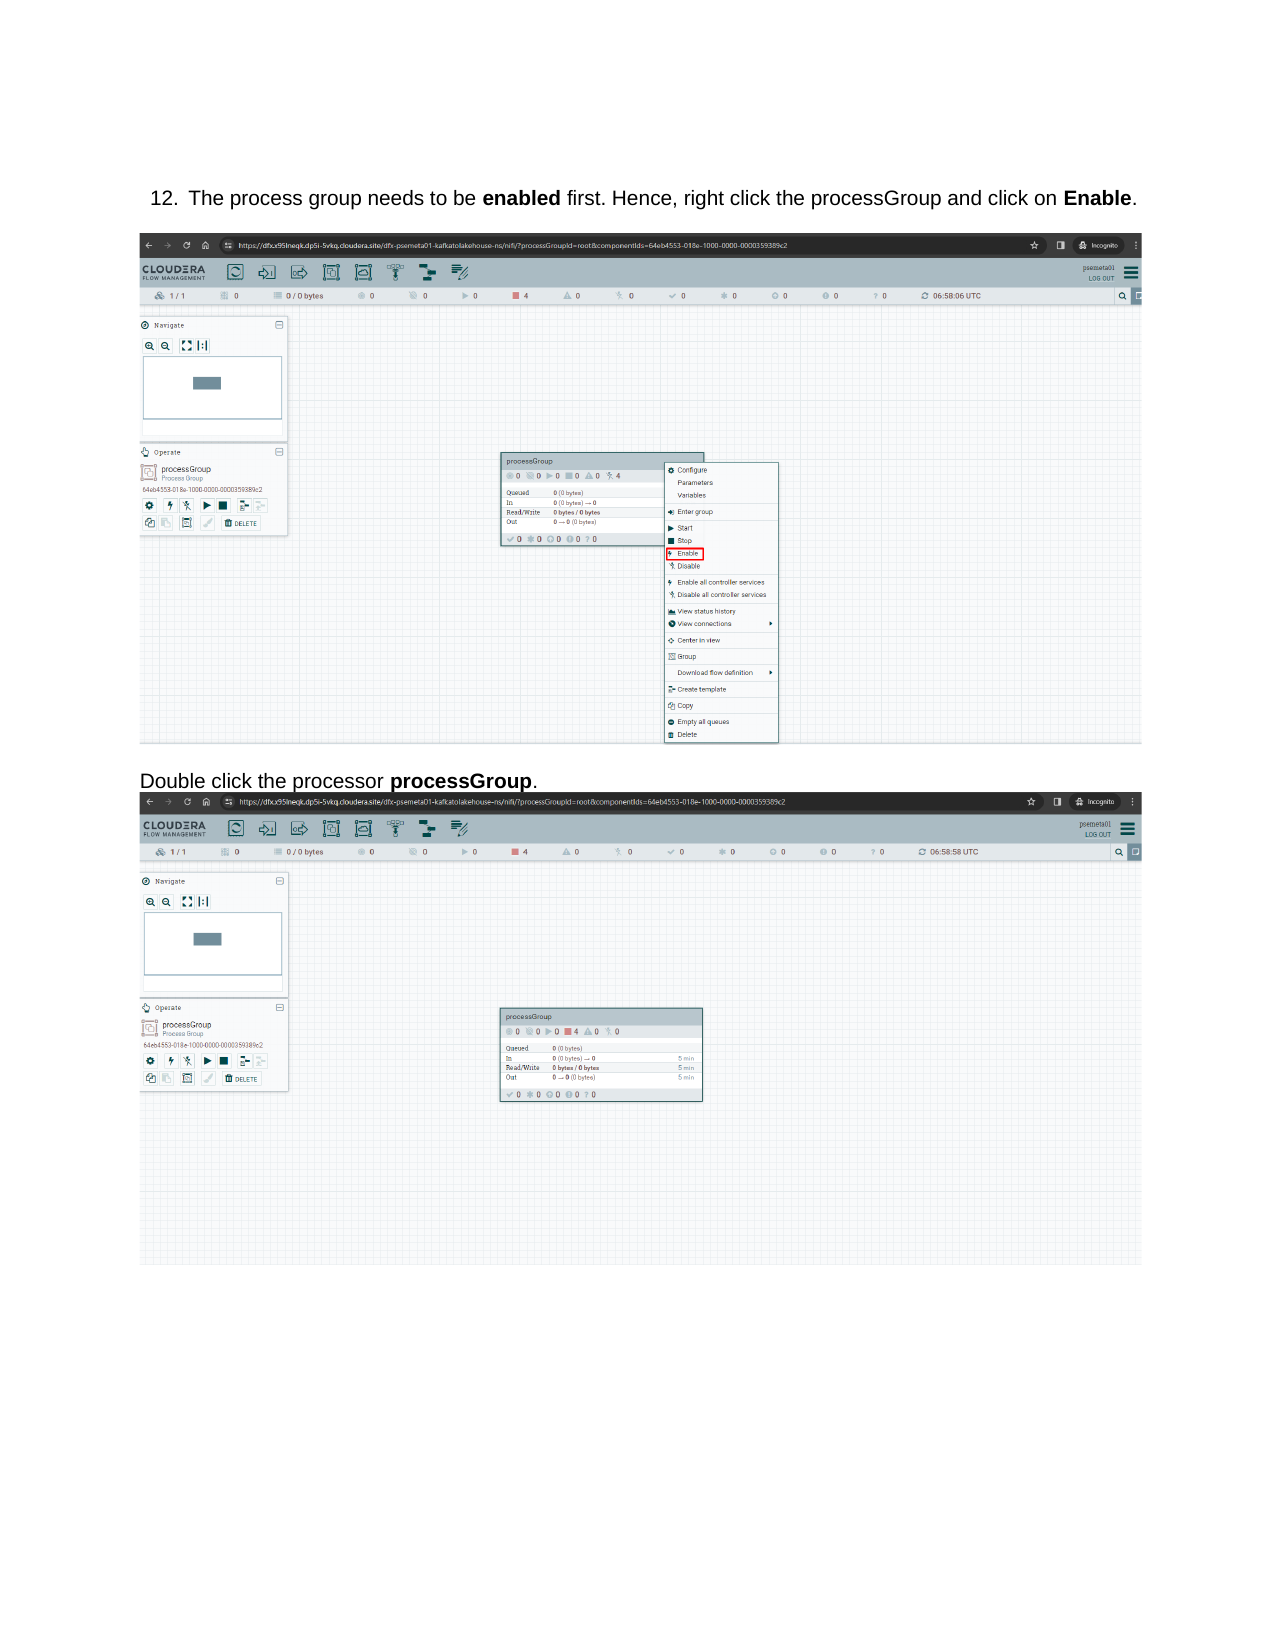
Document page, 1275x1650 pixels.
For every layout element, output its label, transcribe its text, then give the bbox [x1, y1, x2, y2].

text Double click the processor processGroup. [139, 769, 1142, 792]
picture [139, 792, 1142, 1265]
picture [139, 233, 1142, 745]
list The process group needs to be enabled first. Hence, right click the processGroup and click on Enable. [150, 186, 1142, 210]
